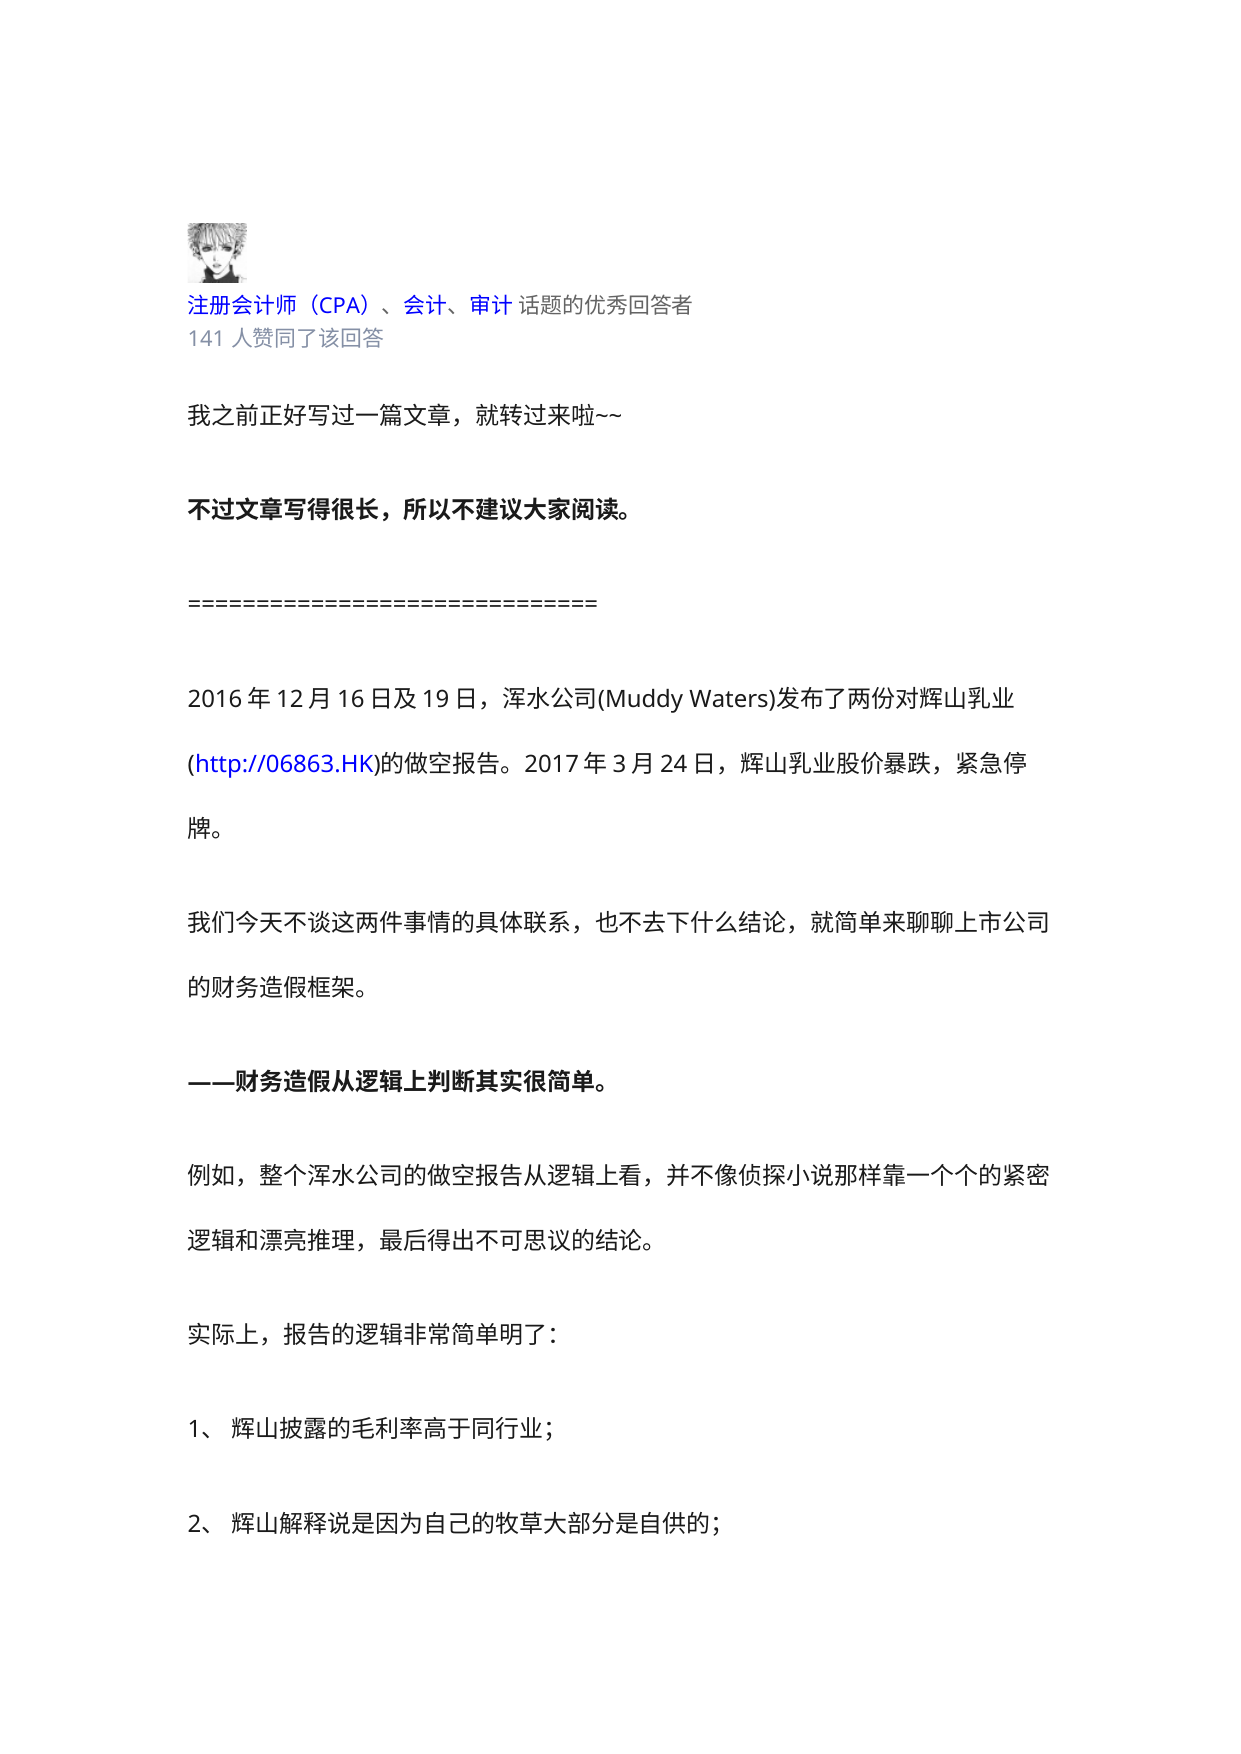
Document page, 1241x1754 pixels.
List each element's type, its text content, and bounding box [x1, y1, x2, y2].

text 注册会计师（CPA）、会计、审计 话题的优秀回答者 [187, 289, 1053, 321]
text ============================== [187, 571, 1053, 636]
text 例如，整个浑水公司的做空报告从逻辑上看，并不像侦探小说那样靠一个个的紧密逻辑和漂亮推理，最后得出不可思议的结论。 [187, 1143, 1053, 1273]
text 我之前正好写过一篇文章，就转过来啦~~ [187, 383, 1053, 448]
picture [187, 223, 247, 283]
text ——财务造假从逻辑上判断其实很简单。 [187, 1049, 1053, 1114]
text 1、 辉山披露的毛利率高于同行业； [187, 1396, 1053, 1461]
text 实际上，报告的逻辑非常简单明了： [187, 1302, 1053, 1367]
text 2016年12月16日及19日，浑水公司(Muddy Waters)发布了两份对辉山乳业(http://06863.HK)的做空报告。2017年3月24日，辉山乳业股价暴跌，紧急停牌。 [187, 665, 1053, 860]
text 不过文章写得很长，所以不建议大家阅读。 [187, 477, 1053, 542]
text 2、 辉山解释说是因为自己的牧草大部分是自供的； [187, 1490, 1053, 1555]
text 141 人赞同了该回答 [187, 321, 1053, 354]
text 我们今天不谈这两件事情的具体联系，也不去下什么结论，就简单来聊聊上市公司的财务造假框架。 [187, 889, 1053, 1019]
